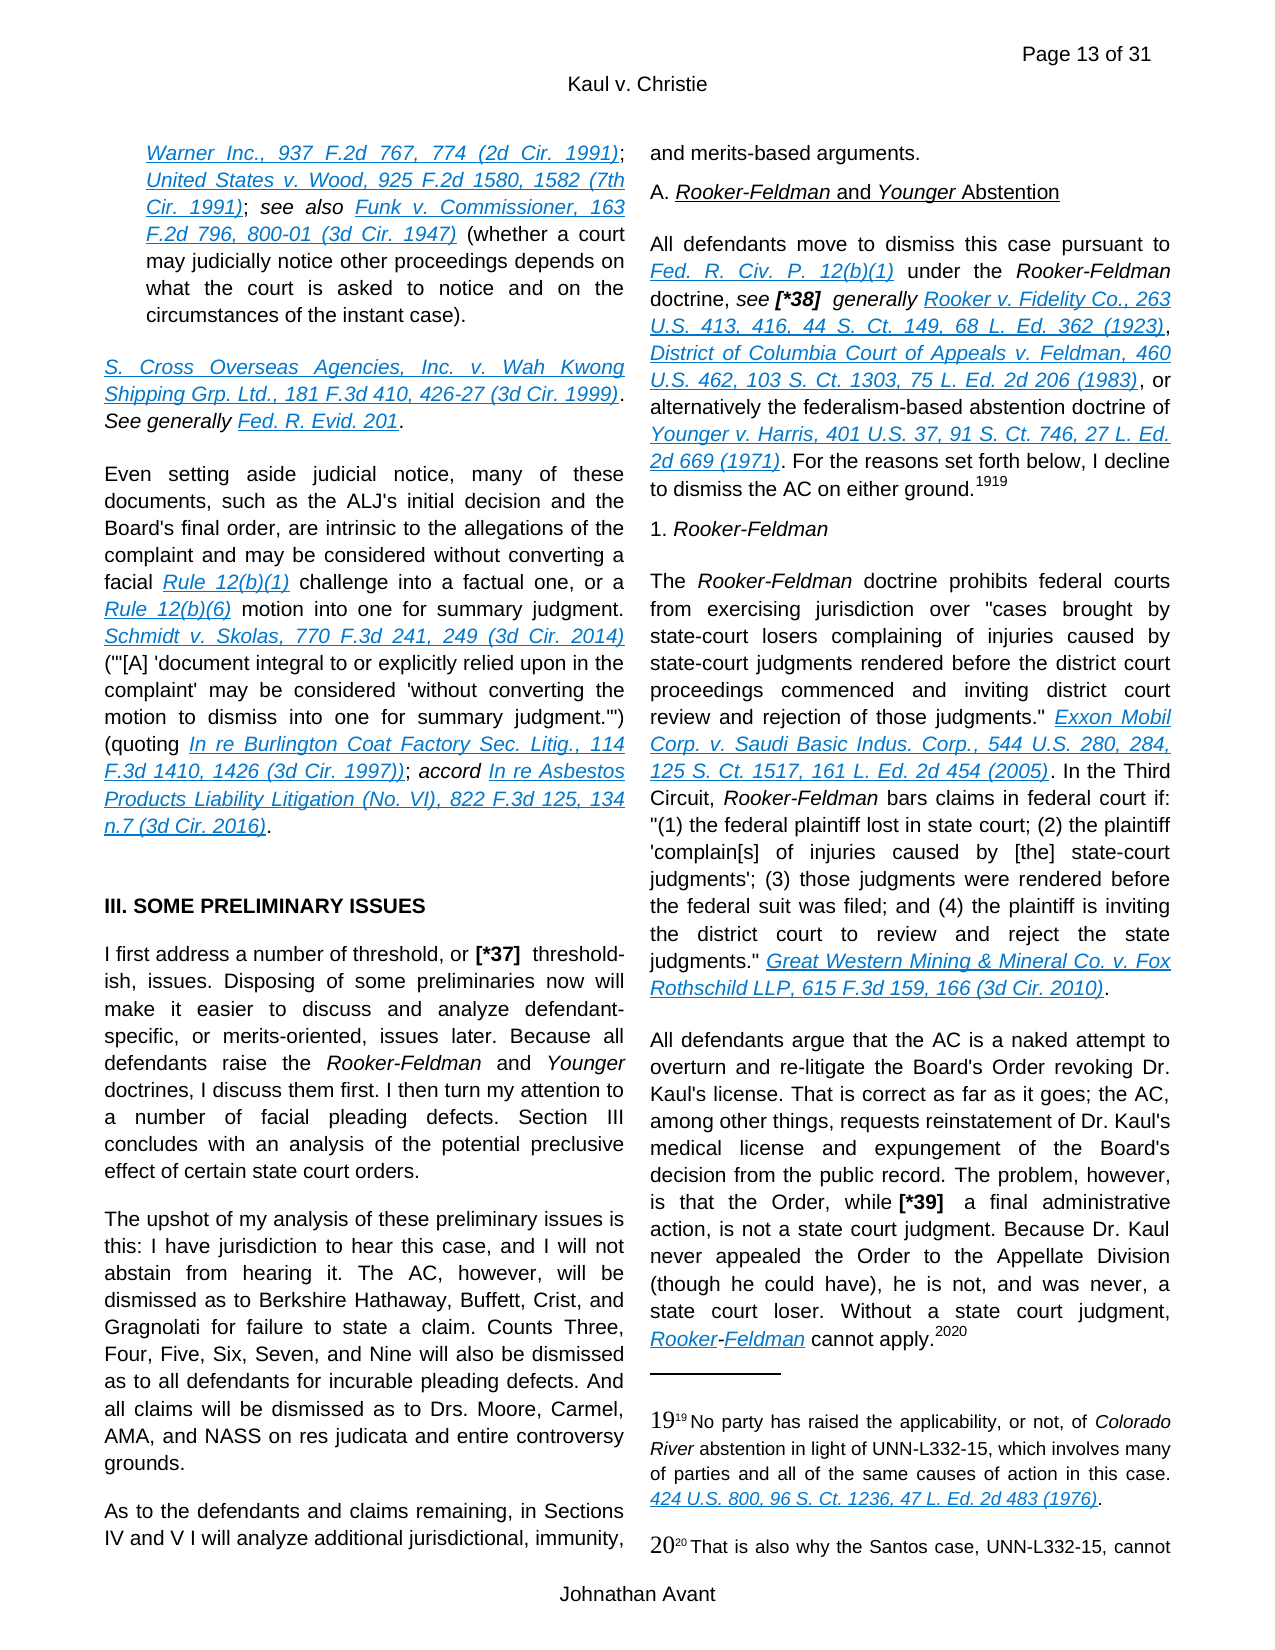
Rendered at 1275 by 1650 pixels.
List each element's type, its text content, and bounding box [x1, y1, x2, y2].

text Even setting aside judicial notice, many of these documents, such as the ALJ's initial decision and the Board's final order, are intrinsic to the allegations of the complaint and may be considered without converting a facial Rule 12(b)(1) challenge into a factual one, or a Rule 12(b)(6) motion into one for summary judgment. Schmidt v. Skolas, 770 F.3d 241, 249 (3d Cir. 2014) ("'[A] 'document integral to or explicitly relied upon in the complaint' may be considered 'without converting the motion to dismiss into one for summary judgment.'") (quoting In re Burlington Coat Factory Sec. Litig., 114 F.3d 1410, 1426 (3d Cir. 1997)); accord In re Asbestos Products Liability Litigation (No. VI), 822 F.3d 125, 134 n.7 (3d Cir. 2016). [104, 646, 625, 807]
text 1. Rooker-Feldman [650, 514, 1171, 541]
text I first address a number of threshold, or [*37] threshold-ish, issues. Disposing of some preliminaries now will make it easier to discuss and analyze defendant-specific, or merits-oriented, issues later. Because all defendants raise the Rooker-Feldman and Younger doctrines, I discuss them first. I then turn my attention to a number of facial pleading defects. Section III concludes with an analysis of the potential preclusive effect of certain state court orders. [104, 939, 625, 1183]
text The upshot of my analysis of these preliminary issues is this: I have jurisdiction to hear this case, and I will not abstain from hearing it. The AC, however, will be dismissed as to Berkshire Hathaway, Buffett, Crist, and Gragnolati for failure to state a claim. Counts Three, Four, Five, Six, Seven, and Nine will also be dismissed as to all defendants for incurable pleading defects. And all claims will be dismissed as to Drs. Moore, Carmel, AMA, and NASS on res judicata and entire controversy grounds. [104, 1204, 625, 1474]
text As to the defendants and claims remaining, in Sections IV and V I will analyze additional jurisdictional, immunity, and merits-based arguments. [104, 1495, 625, 1549]
text As to the defendants and claims remaining, in Sections IV and V I will analyze additional jurisdictional, immunity, and merits-based arguments. [650, 137, 1171, 164]
text All defendants move to dismiss this case pursuant to Fed. R. Civ. P. 12(b)(1) under the Rooker-Feldman doctrine, see [*38] generally Rooker v. Fidelity Co., 263 U.S. 413, 416, 44 S. Ct. 149, 68 L. Ed. 362 (1923), District of Columbia Court of Appeals v. Feldman, 460 U.S. 462, 103 S. Ct. 1303, 75 L. Ed. 2d 206 (1983), or alternatively the federalism-based abstention doctrine of Younger v. Harris, 401 U.S. 37, 91 S. Ct. 746, 27 L. Ed. 2d 669 (1971). For the reasons set forth below, I decline to dismiss the AC on either ground.19 [650, 229, 1171, 362]
text A. Rooker-Feldman and Younger Abstention [650, 177, 1171, 204]
text S. Cross Overseas Agencies, Inc. v. Wah Kwong Shipping Grp. Ltd., 181 F.3d 410, 426-27 (3d Cir. 1999). See generally Fed. R. Evid. 201. [104, 352, 625, 376]
text All defendants move to dismiss this case pursuant to Fed. R. Civ. P. 12(b)(1) under the Rooker-Feldman doctrine, see [*38] generally Rooker v. Fidelity Co., 263 U.S. 413, 416, 44 S. Ct. 149, 68 L. Ed. 362 (1923), District of Columbia Court of Appeals v. Feldman, 460 U.S. 462, 103 S. Ct. 1303, 75 L. Ed. 2d 206 (1983), or alternatively the federalism-based abstention doctrine of Younger v. Harris, 401 U.S. 37, 91 S. Ct. 746, 27 L. Ed. 2d 669 (1971). For the reasons set forth below, I decline to dismiss the AC on either ground.19 [650, 363, 1171, 443]
text Even setting aside judicial notice, many of these documents, such as the ALJ's initial decision and the Board's final order, are intrinsic to the allegations of the complaint and may be considered without converting a facial Rule 12(b)(1) challenge into a factual one, or a Rule 12(b)(6) motion into one for summary judgment. Schmidt v. Skolas, 770 F.3d 241, 249 (3d Cir. 2014) ("'[A] 'document integral to or explicitly relied upon in the complaint' may be considered 'without converting the motion to dismiss into one for summary judgment.'") (quoting In re Burlington Coat Factory Sec. Litig., 114 F.3d 1410, 1426 (3d Cir. 1997)); accord In re Asbestos Products Liability Litigation (No. VI), 822 F.3d 125, 134 n.7 (3d Cir. 2016). [104, 458, 625, 645]
text S. Cross Overseas Agencies, Inc. v. Wah Kwong Shipping Grp. Ltd., 181 F.3d 410, 426-27 (3d Cir. 1999). See generally Fed. R. Evid. 201. [104, 377, 625, 433]
text All defendants argue that the AC is a naked attempt to overturn and re-litigate the Board's Order revoking Dr. Kaul's license. That is correct as far as it goes; the AC, among other things, requests reinstatement of Dr. Kaul's medical license and expungement of the Board's decision from the public record. The problem, however, is that the Order, while [*39] a final administrative action, is not a state court judgment. Because Dr. Kaul never appealed the Order to the Appellate Division (though he could have), he is not, and was never, a state court loser. Without a state court judgment, Rooker-Feldman cannot apply.20 [650, 1024, 1171, 1351]
text The Rooker-Feldman doctrine prohibits federal courts from exercising jurisdiction over "cases brought by state-court losers complaining of injuries caused by state-court judgments rendered before the district court proceedings commenced and inviting district court review and rejection of those judgments." Exxon Mobil Corp. v. Saudi Basic Indus. Corp., 544 U.S. 280, 284, 125 S. Ct. 1517, 161 L. Ed. 2d 454 (2005). In the Third Circuit, Rooker-Feldman bars claims in federal court if: "(1) the federal plaintiff lost in state court; (2) the plaintiff 'complain[s] of injuries caused by [the] state-court judgments'; (3) those judgments were rendered before the federal suit was filed; and (4) the plaintiff is inviting the district court to review and reject the state judgments." Great Western Mining & Mineral Co. v. Fox Rothschild LLP, 615 F.3d 159, 166 (3d Cir. 2010). [650, 754, 1171, 999]
text III. SOME PRELIMINARY ISSUES [104, 862, 625, 918]
text The Rooker-Feldman doctrine prohibits federal courts from exercising jurisdiction over "cases brought by state-court losers complaining of injuries caused by state-court judgments rendered before the district court proceedings commenced and inviting district court review and rejection of those judgments." Exxon Mobil Corp. v. Saudi Basic Indus. Corp., 544 U.S. 280, 284, 125 S. Ct. 1517, 161 L. Ed. 2d 454 (2005). In the Third Circuit, Rooker-Feldman bars claims in federal court if: "(1) the federal plaintiff lost in state court; (2) the plaintiff 'complain[s] of injuries caused by [the] state-court judgments'; (3) those judgments were rendered before the federal suit was filed; and (4) the plaintiff is inviting the district court to review and reject the state judgments." Great Western Mining & Mineral Co. v. Fox Rothschild LLP, 615 F.3d 159, 166 (3d Cir. 2010). [650, 566, 1171, 753]
